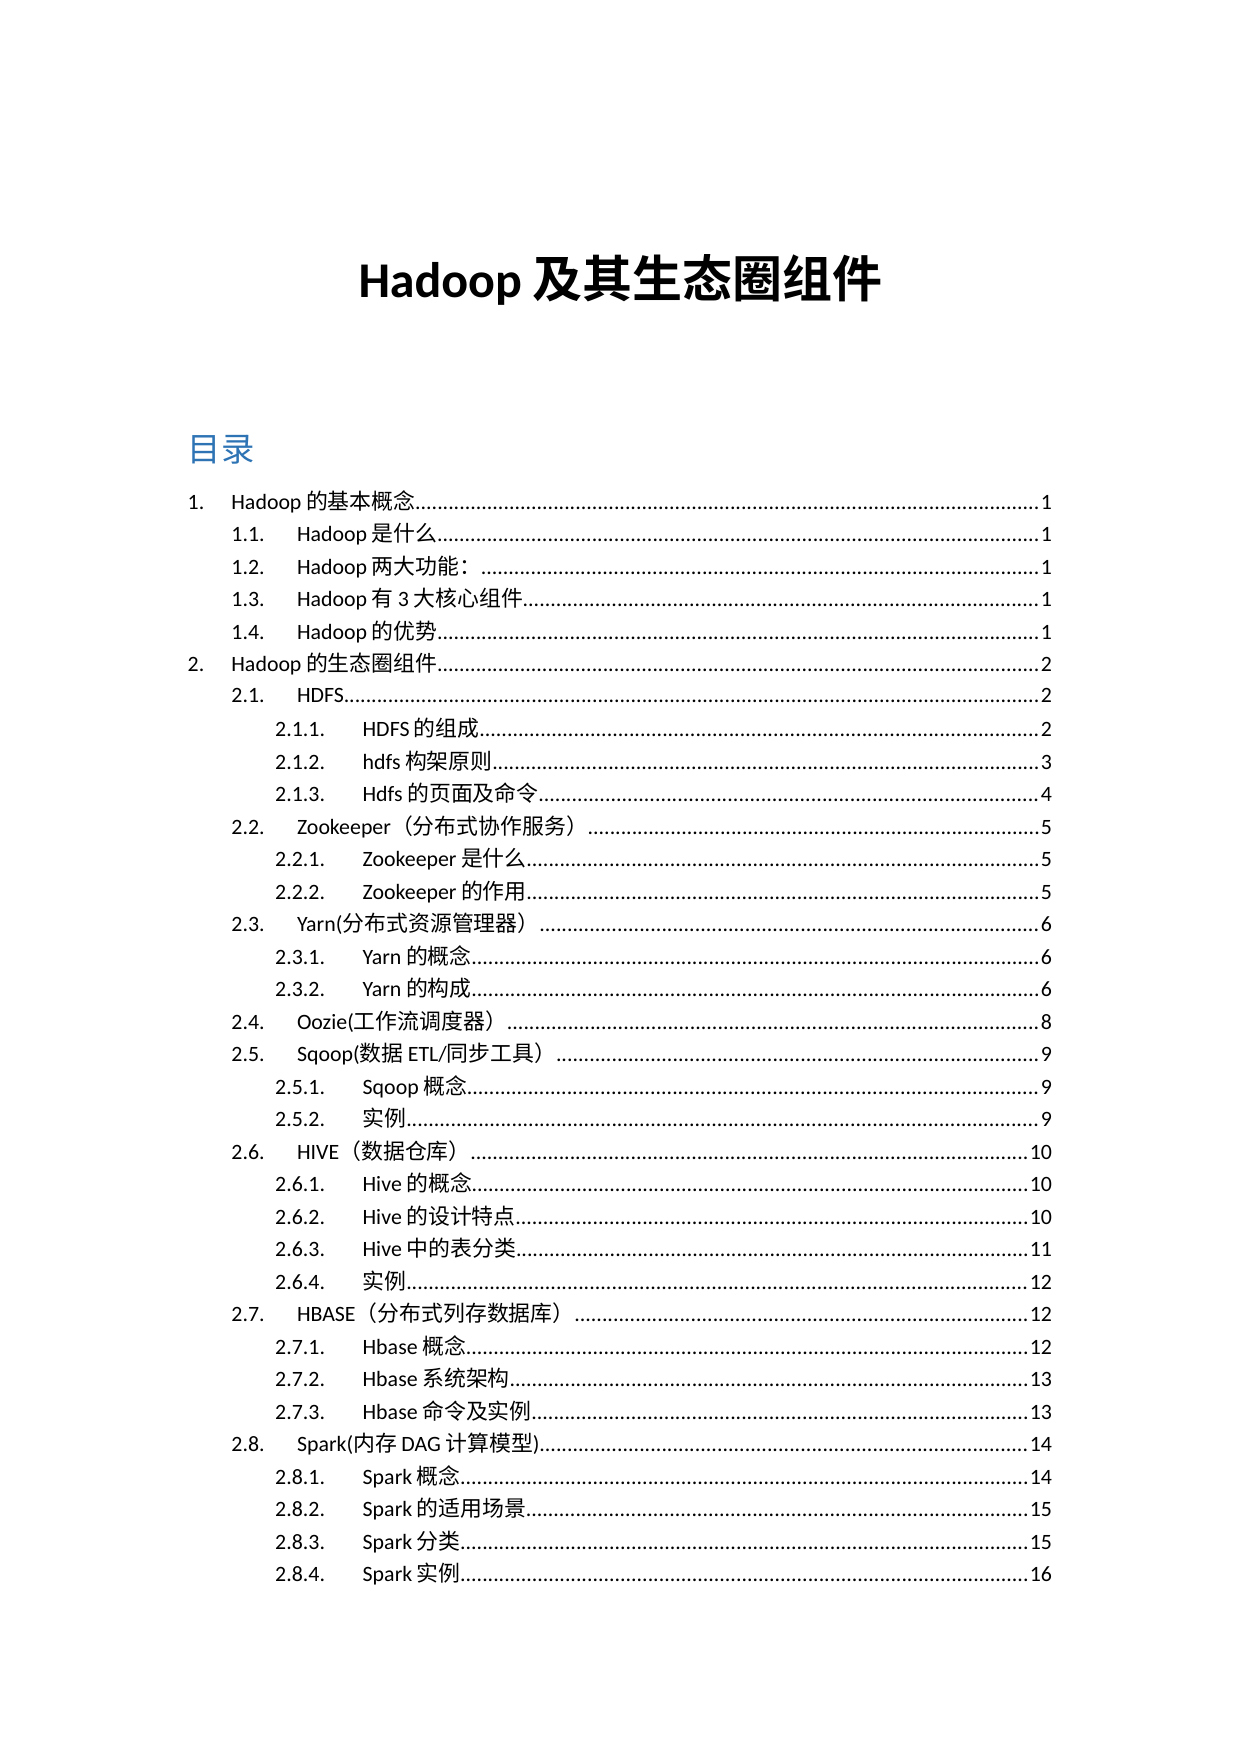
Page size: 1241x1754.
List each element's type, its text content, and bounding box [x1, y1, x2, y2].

text Hadoop及其生态圈组件 [187, 227, 1053, 324]
